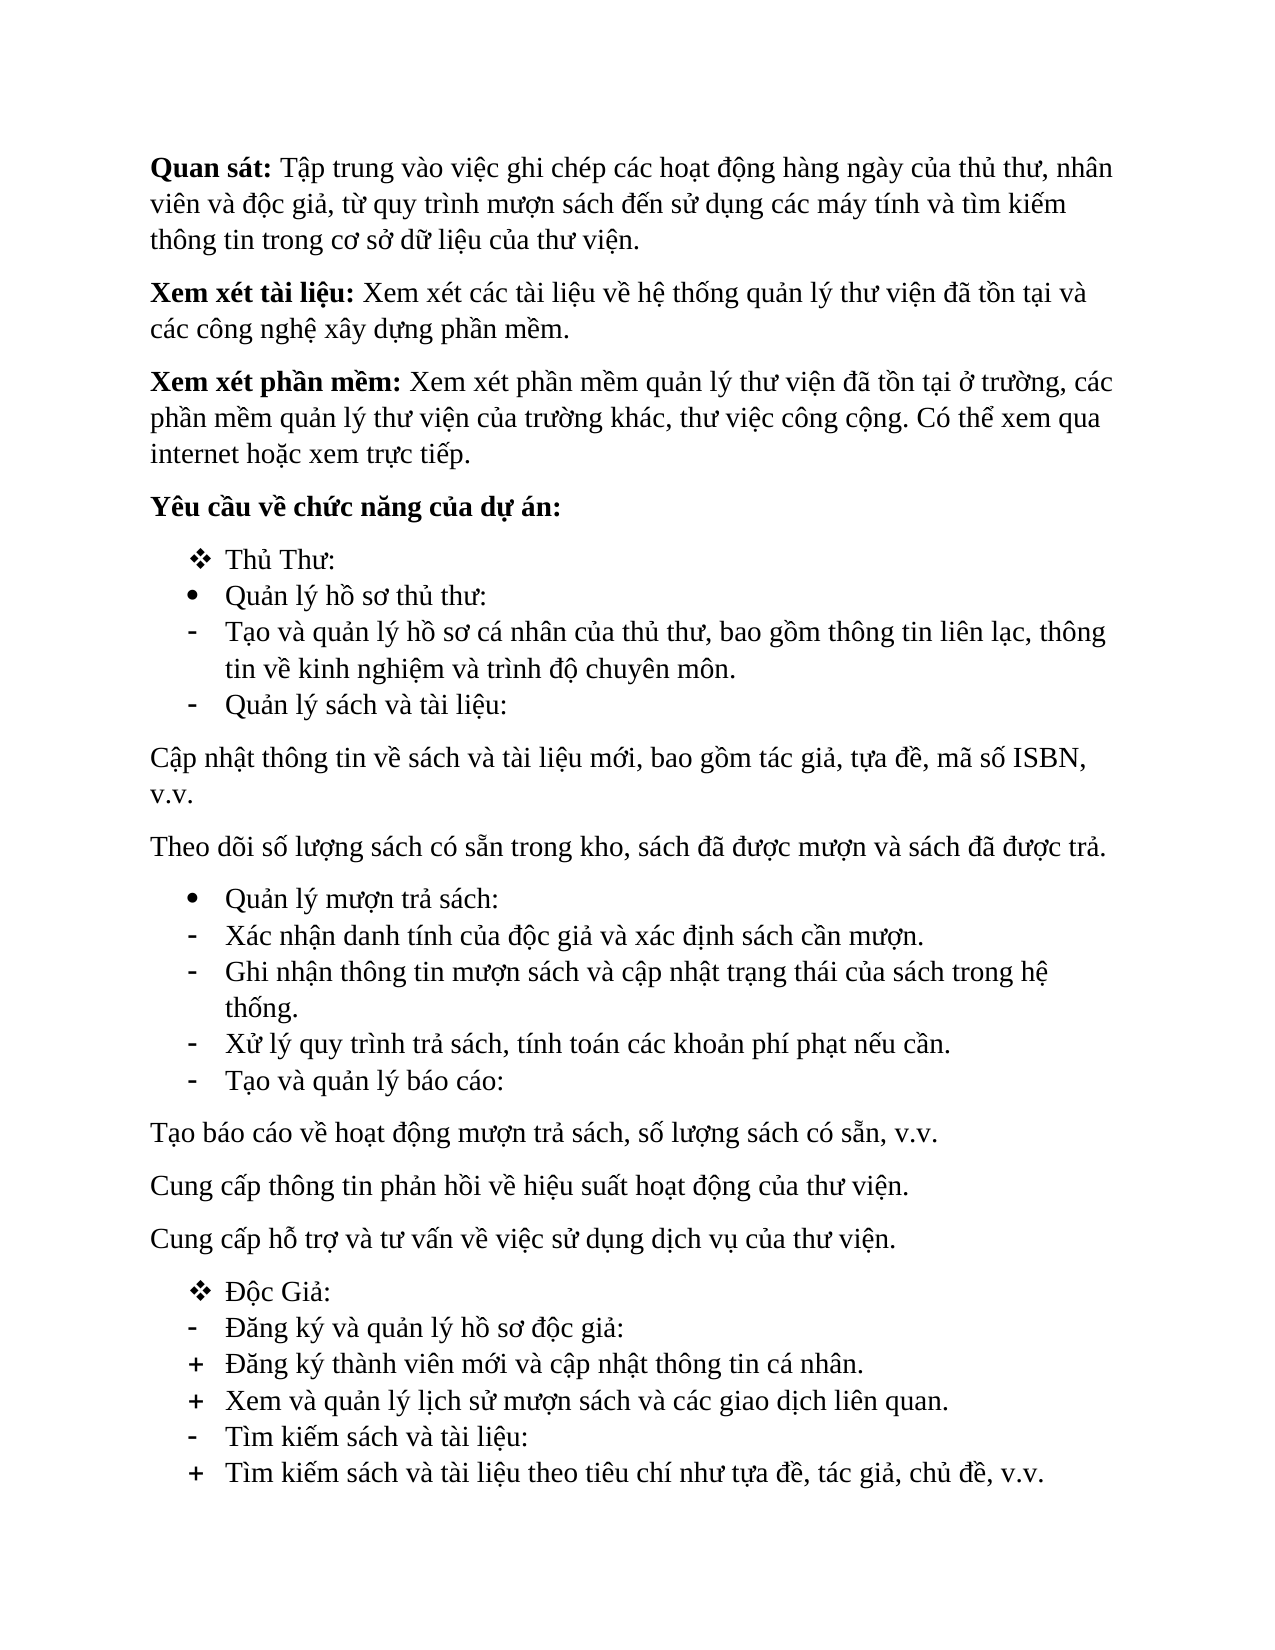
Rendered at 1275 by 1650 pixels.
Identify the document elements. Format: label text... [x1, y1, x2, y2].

list Đăng ký và quản lý hồ sơ độc giả: [187, 1310, 1125, 1344]
list Xử lý quy trình trả sách, tính toán các khoản phí phạt nếu cần. [187, 1026, 1125, 1060]
list Tạo và quản lý báo cáo: [187, 1063, 1125, 1096]
list Thủ Thư: [187, 542, 1125, 576]
list Quản lý sách và tài liệu: [187, 687, 1125, 721]
list Tìm kiếm sách và tài liệu theo tiêu chí như tựa đề, tác giả, chủ đề, v.v. [187, 1455, 1125, 1489]
list Đăng ký thành viên mới và cập nhật thông tin cá nhân. [187, 1347, 1125, 1380]
list Quản lý hồ sơ thủ thư: [187, 578, 1125, 612]
text Xem xét phần mềm: Xem xét phần mềm quản lý thư viện đã tồn tại ở trường, các phần mềm quản lý thư viện của trường khác, thư việc công cộng. Có thể xem qua internet hoặc xem trực tiếp. [150, 364, 1125, 470]
text Quan sát: Tập trung vào việc ghi chép các hoạt động hàng ngày của thủ thư, nhân viên và độc giả, từ quy trình mượn sách đến sử dụng các máy tính và tìm kiếm thông tin trong cơ sở dữ liệu của thư viện. [150, 150, 1125, 256]
list Xác nhận danh tính của độc giả và xác định sách cần mượn. [187, 918, 1125, 951]
list Ghi nhận thông tin mượn sách và cập nhật trạng thái của sách trong hệ thống. [187, 954, 1125, 1024]
list Xem và quản lý lịch sử mượn sách và các giao dịch liên quan. [187, 1383, 1125, 1416]
text Cập nhật thông tin về sách và tài liệu mới, bao gồm tác giả, tựa đề, mã số ISBN, v.v. [150, 740, 1125, 809]
text Theo dõi số lượng sách có sẵn trong kho, sách đã được mượn và sách đã được trả. [150, 829, 1125, 862]
text Yêu cầu về chức năng của dự án: [150, 489, 1125, 523]
list Quản lý mượn trả sách: [187, 882, 1125, 915]
list Độc Giả: [187, 1274, 1125, 1308]
text Tạo báo cáo về hoạt động mượn trả sách, số lượng sách có sẵn, v.v. [150, 1116, 1125, 1149]
list Tìm kiếm sách và tài liệu: [187, 1419, 1125, 1453]
text Cung cấp hỗ trợ và tư vấn về việc sử dụng dịch vụ của thư viện. [150, 1221, 1125, 1255]
list Tạo và quản lý hồ sơ cá nhân của thủ thư, bao gồm thông tin liên lạc, thông tin về kinh nghiệm và trình độ chuyên môn. [187, 614, 1125, 684]
text Xem xét tài liệu: Xem xét các tài liệu về hệ thống quản lý thư viện đã tồn tại và các công nghệ xây dựng phần mềm. [150, 275, 1125, 345]
text Cung cấp thông tin phản hồi về hiệu suất hoạt động của thư viện. [150, 1168, 1125, 1202]
